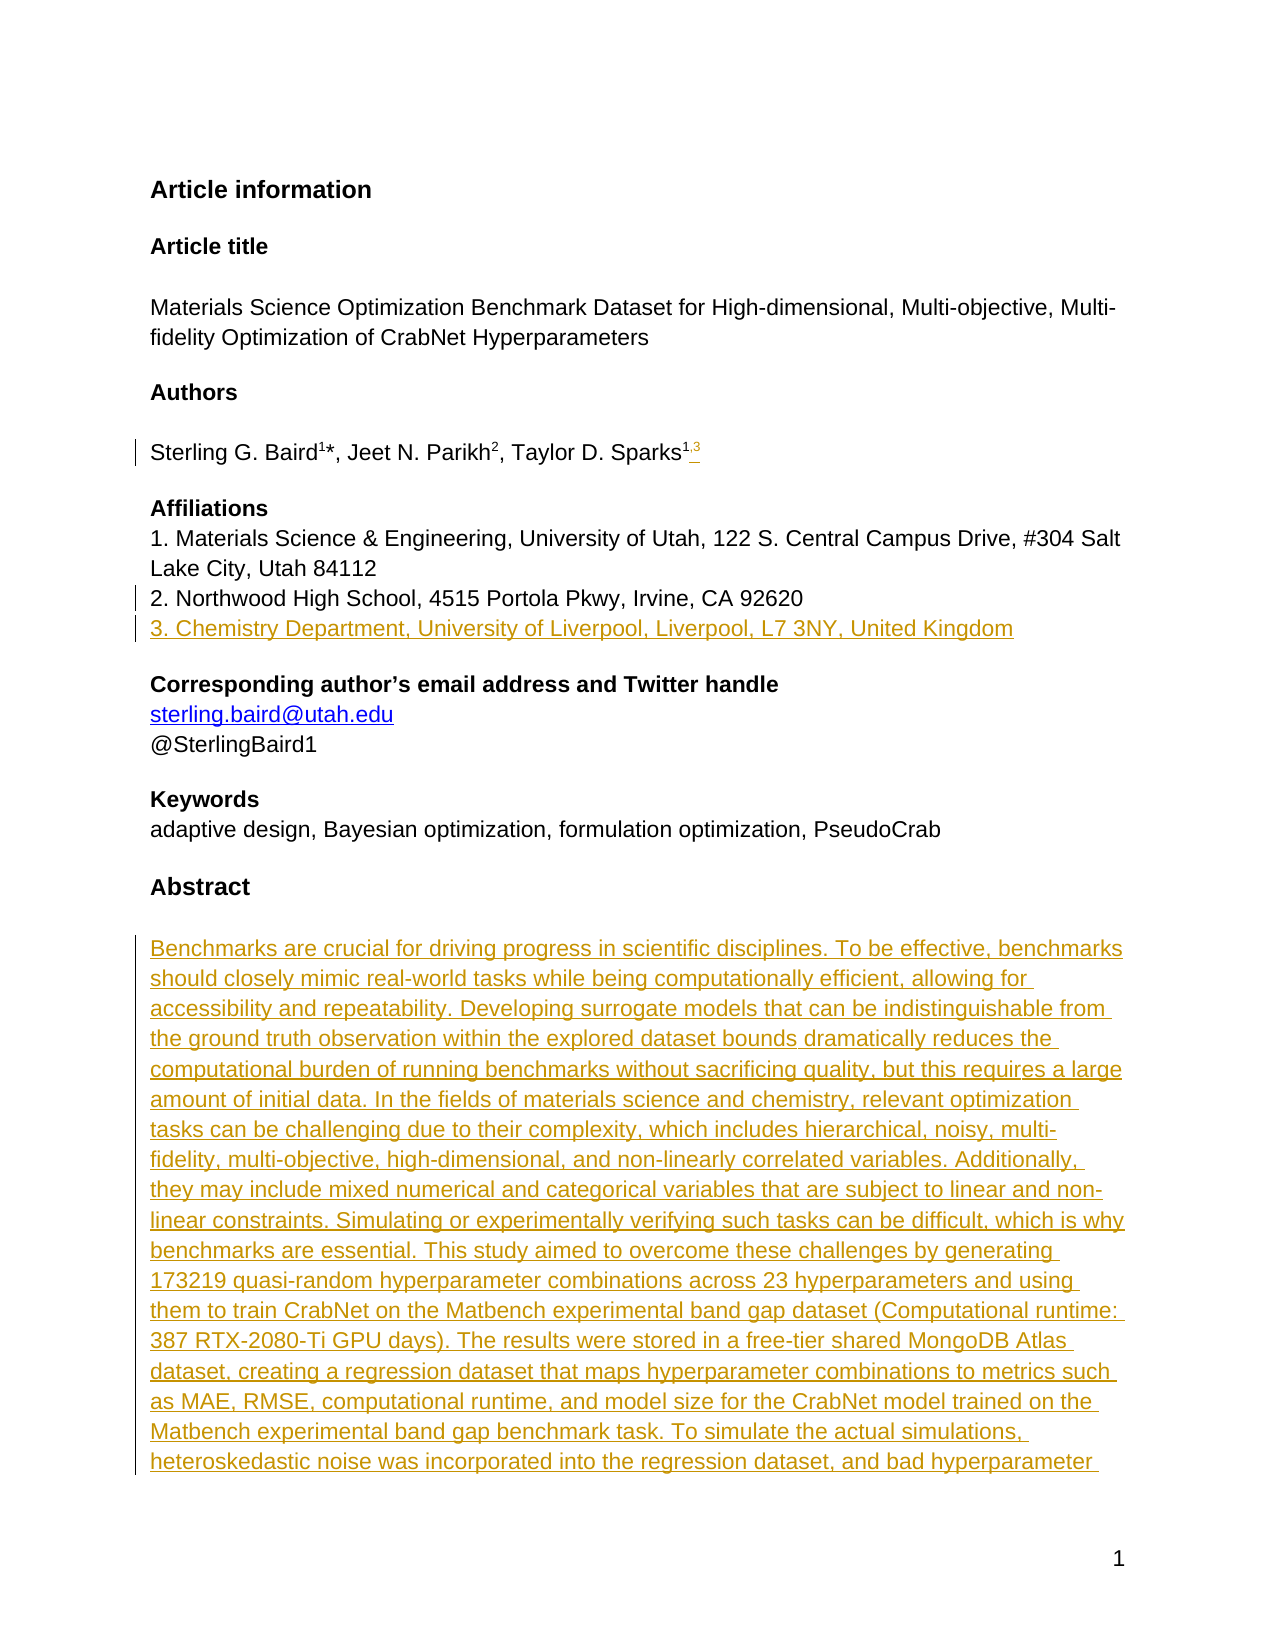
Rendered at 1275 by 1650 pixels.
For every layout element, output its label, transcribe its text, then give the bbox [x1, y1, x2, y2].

text Affiliations [150, 494, 1125, 521]
text Sterling G. Baird1*, Jeet N. Parikh2, Taylor D. Sparks1 [150, 439, 1125, 466]
text Keywords [150, 786, 1125, 812]
text Article information [150, 175, 1125, 204]
text Corresponding author’s email address and Twitter handle [150, 671, 1125, 697]
text Materials Science Optimization Benchmark Dataset for High-dimensional, Multi-objective, Multi-fidelity Optimization of CrabNet Hyperparameters [150, 293, 1125, 350]
text adaptive design, Bayesian optimization, formulation optimization, PseudoCrab [150, 816, 1125, 843]
text Authors [150, 379, 1125, 405]
text 1. Materials Science & Engineering, University of Utah, 122 S. Central Campus Drive, #304 Salt Lake City, Utah 84112 [150, 525, 1125, 581]
text sterling.baird@utah.edu [150, 701, 1125, 727]
text Abstract [150, 872, 1125, 900]
text @SterlingBaird1 [150, 731, 1125, 757]
text Article title [150, 233, 1125, 259]
text 2. Northwood High School, 4515 Portola Pkwy, Irvine, CA 92620 [150, 585, 1125, 611]
